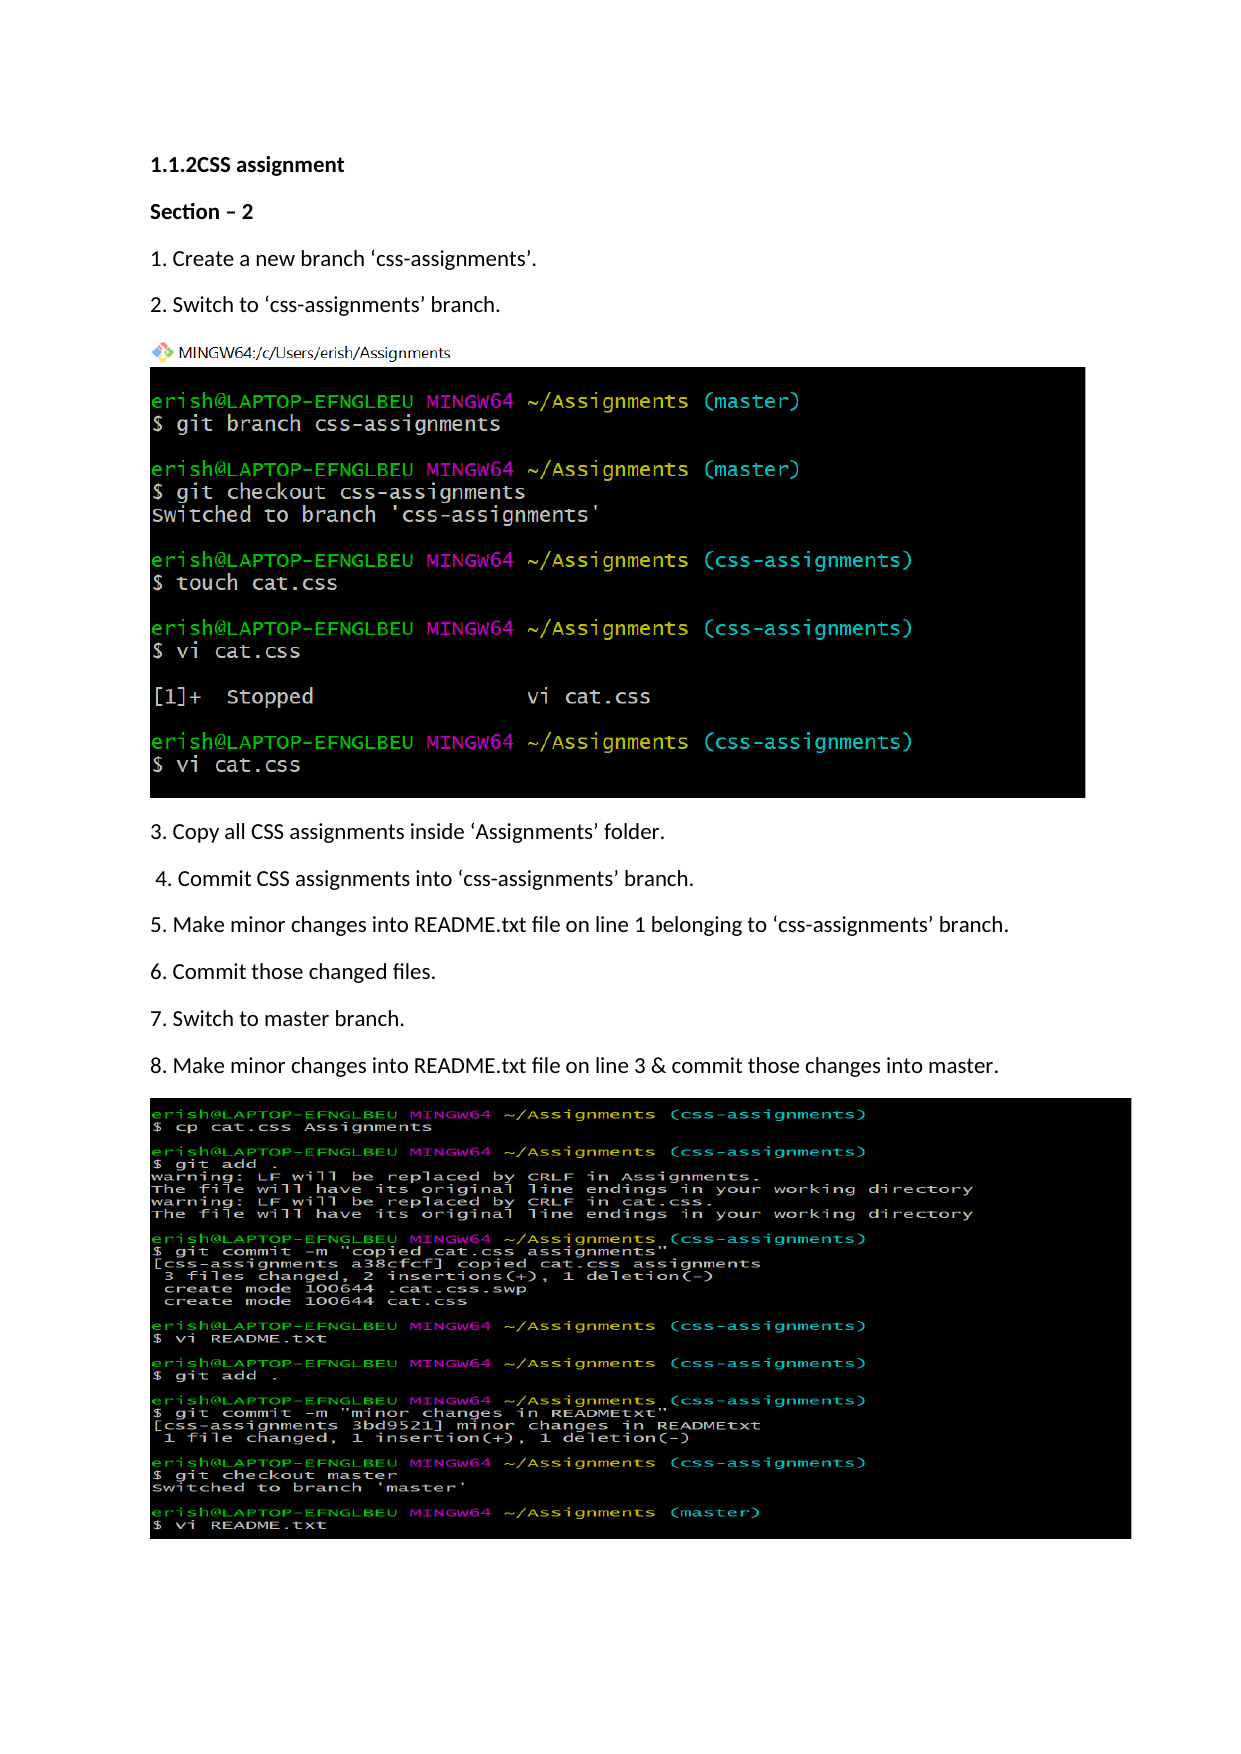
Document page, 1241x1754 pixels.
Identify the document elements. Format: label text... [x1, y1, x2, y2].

text 1. Create a new branch ‘css-assignments’. [150, 244, 1090, 272]
text 3. Copy all CSS assignments inside ‘Assignments’ folder. [150, 817, 1090, 845]
text 1.1.2CSS assignment [150, 150, 1090, 178]
picture [150, 1098, 1132, 1539]
text 5. Make minor changes into README.txt file on line 1 belonging to ‘css-assignments’ branch. [150, 911, 1090, 938]
text 7. Switch to master branch. [150, 1004, 1090, 1032]
text 2. Switch to ‘css-assignments’ branch. [150, 291, 1090, 319]
text 8. Make minor changes into README.txt file on line 3 & commit those changes into master. [150, 1051, 1090, 1079]
text Section – 2 [150, 197, 1090, 225]
picture [150, 337, 1086, 798]
text 4. Commit CSS assignments into ‘css-assignments’ branch. [150, 864, 1090, 892]
text 6. Commit those changed files. [150, 957, 1090, 985]
